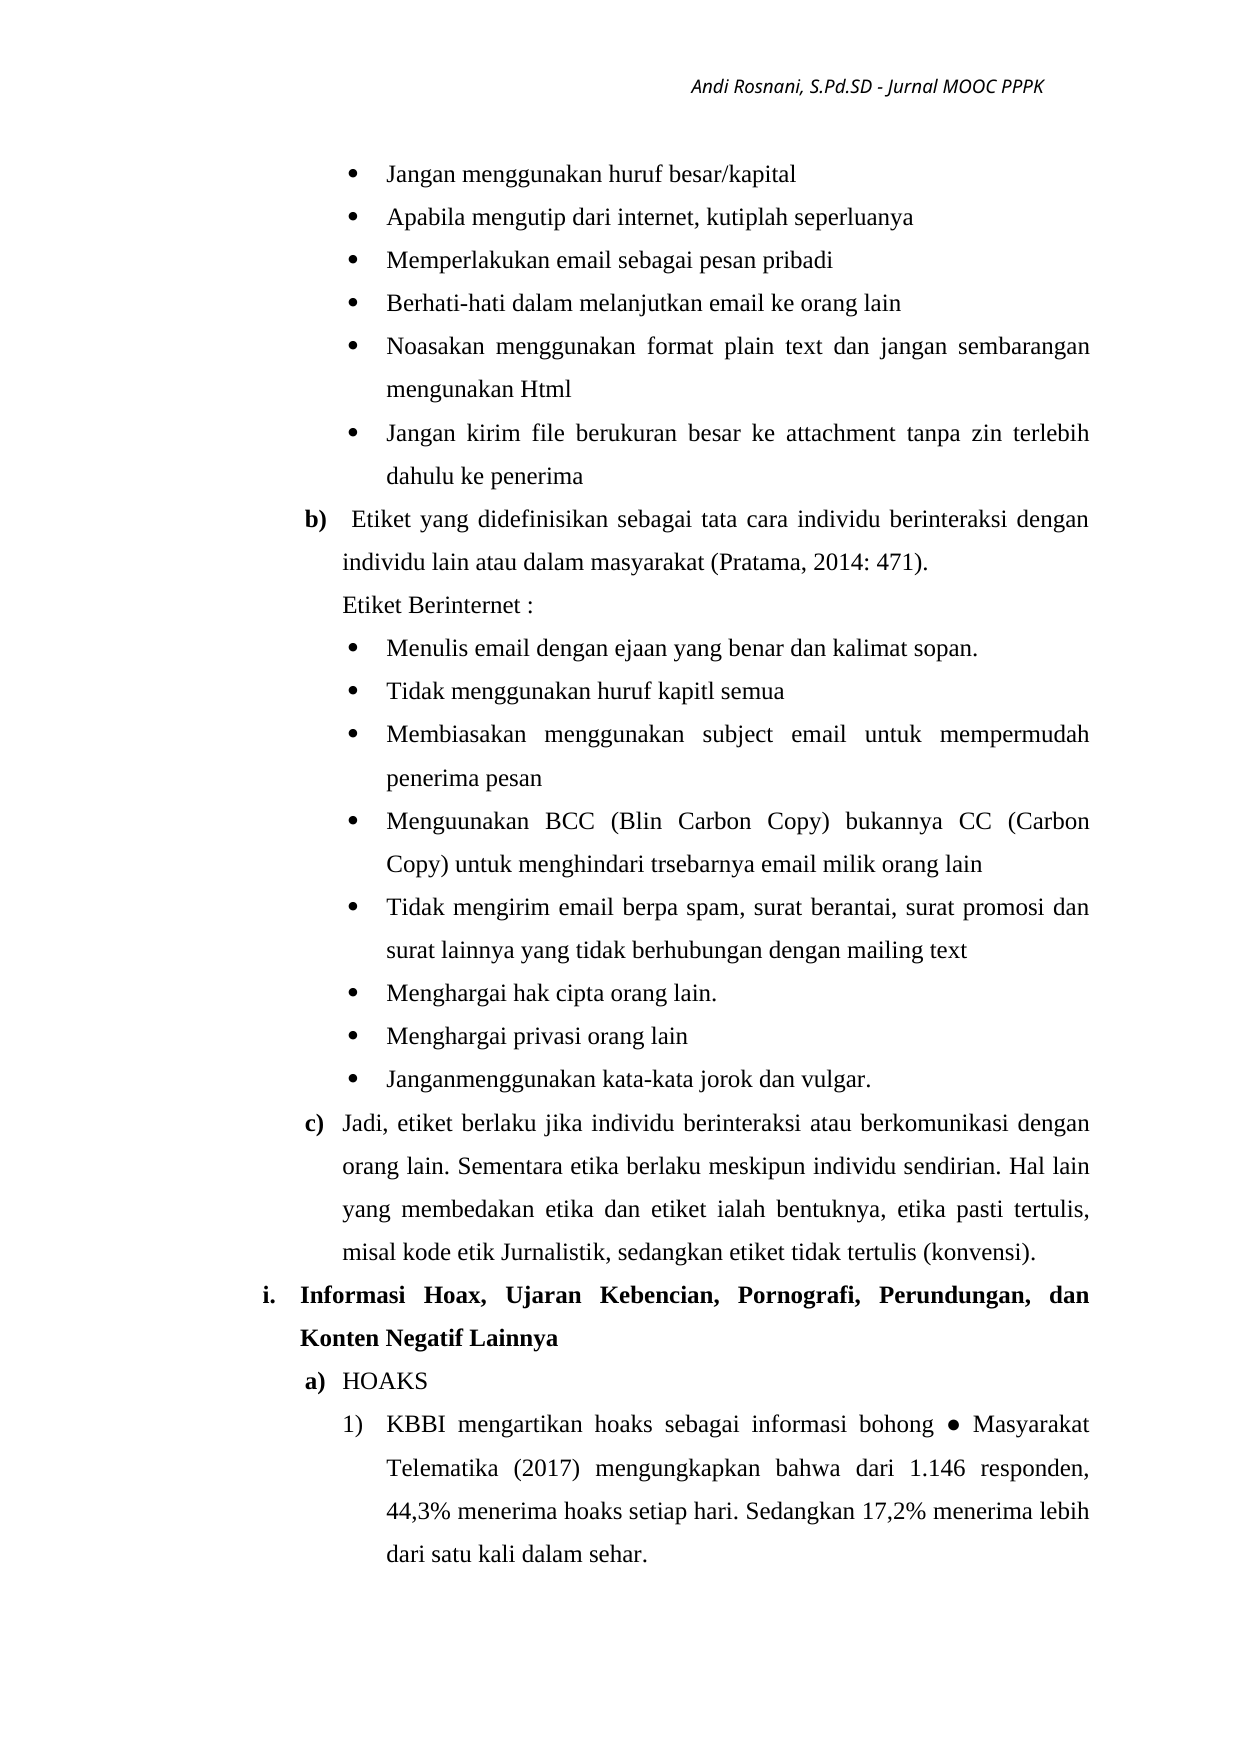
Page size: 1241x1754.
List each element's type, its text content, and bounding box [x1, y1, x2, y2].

list Apabila mengutip dari internet, kutiplah seperluanya [349, 202, 1090, 231]
list Menghargai privasi orang lain [349, 1021, 1090, 1050]
list Etiket yang didefinisikan sebagai tata cara individu berinteraksi dengan individu lain atau dalam masyarakat (Pratama, 2014: 471). [304, 504, 1090, 576]
list Berhati-hati dalam melanjutkan email ke orang lain [349, 288, 1090, 317]
list Etiket Berinternet : [342, 590, 1090, 619]
list Informasi Hoax, Ujaran Kebencian, Pornografi, Perundungan, dan Konten Negatif Lainnya [262, 1280, 1090, 1352]
list Jangan menggunakan huruf besar/kapital [349, 159, 1090, 188]
list Jadi, etiket berlaku jika individu berinteraksi atau berkomunikasi dengan orang lain. Sementara etika berlaku meskipun individu sendirian. Hal lain yang membedakan etika dan etiket ialah bentuknya, etika pasti tertulis, misal kode etik Jurnalistik, sedangkan etiket tidak tertulis (konvensi). [304, 1108, 1090, 1266]
list Membiasakan menggunakan subject email untuk mempermudah penerima pesan [349, 719, 1090, 791]
list Jangan kirim file berukuran besar ke attachment tanpa zin terlebih dahulu ke penerima [349, 418, 1090, 489]
list Menguunakan BCC (Blin Carbon Copy) bukannya CC (Carbon Copy) untuk menghindari trsebarnya email milik orang lain [349, 806, 1090, 878]
list Janganmenggunakan kata-kata jorok dan vulgar. [349, 1064, 1090, 1093]
list KBBI mengartikan hoaks sebagai informasi bohong ● Masyarakat Telematika (2017) mengungkapkan bahwa dari 1.146 responden, 44,3% menerima hoaks setiap hari. Sedangkan 17,2% menerima lebih dari satu kali dalam sehar. [342, 1409, 1090, 1568]
list Tidak mengirim email berpa spam, surat berantai, surat promosi dan surat lainnya yang tidak berhubungan dengan mailing text [349, 892, 1090, 964]
list Noasakan menggunakan format plain text dan jangan sembarangan mengunakan Html [349, 331, 1090, 403]
list HOAKS [304, 1366, 1090, 1395]
list Menghargai hak cipta orang lain. [349, 978, 1090, 1007]
list Tidak menggunakan huruf kapitl semua [349, 676, 1090, 705]
list Memperlakukan email sebagai pesan pribadi [349, 245, 1090, 274]
list Menulis email dengan ejaan yang benar dan kalimat sopan. [349, 633, 1090, 662]
